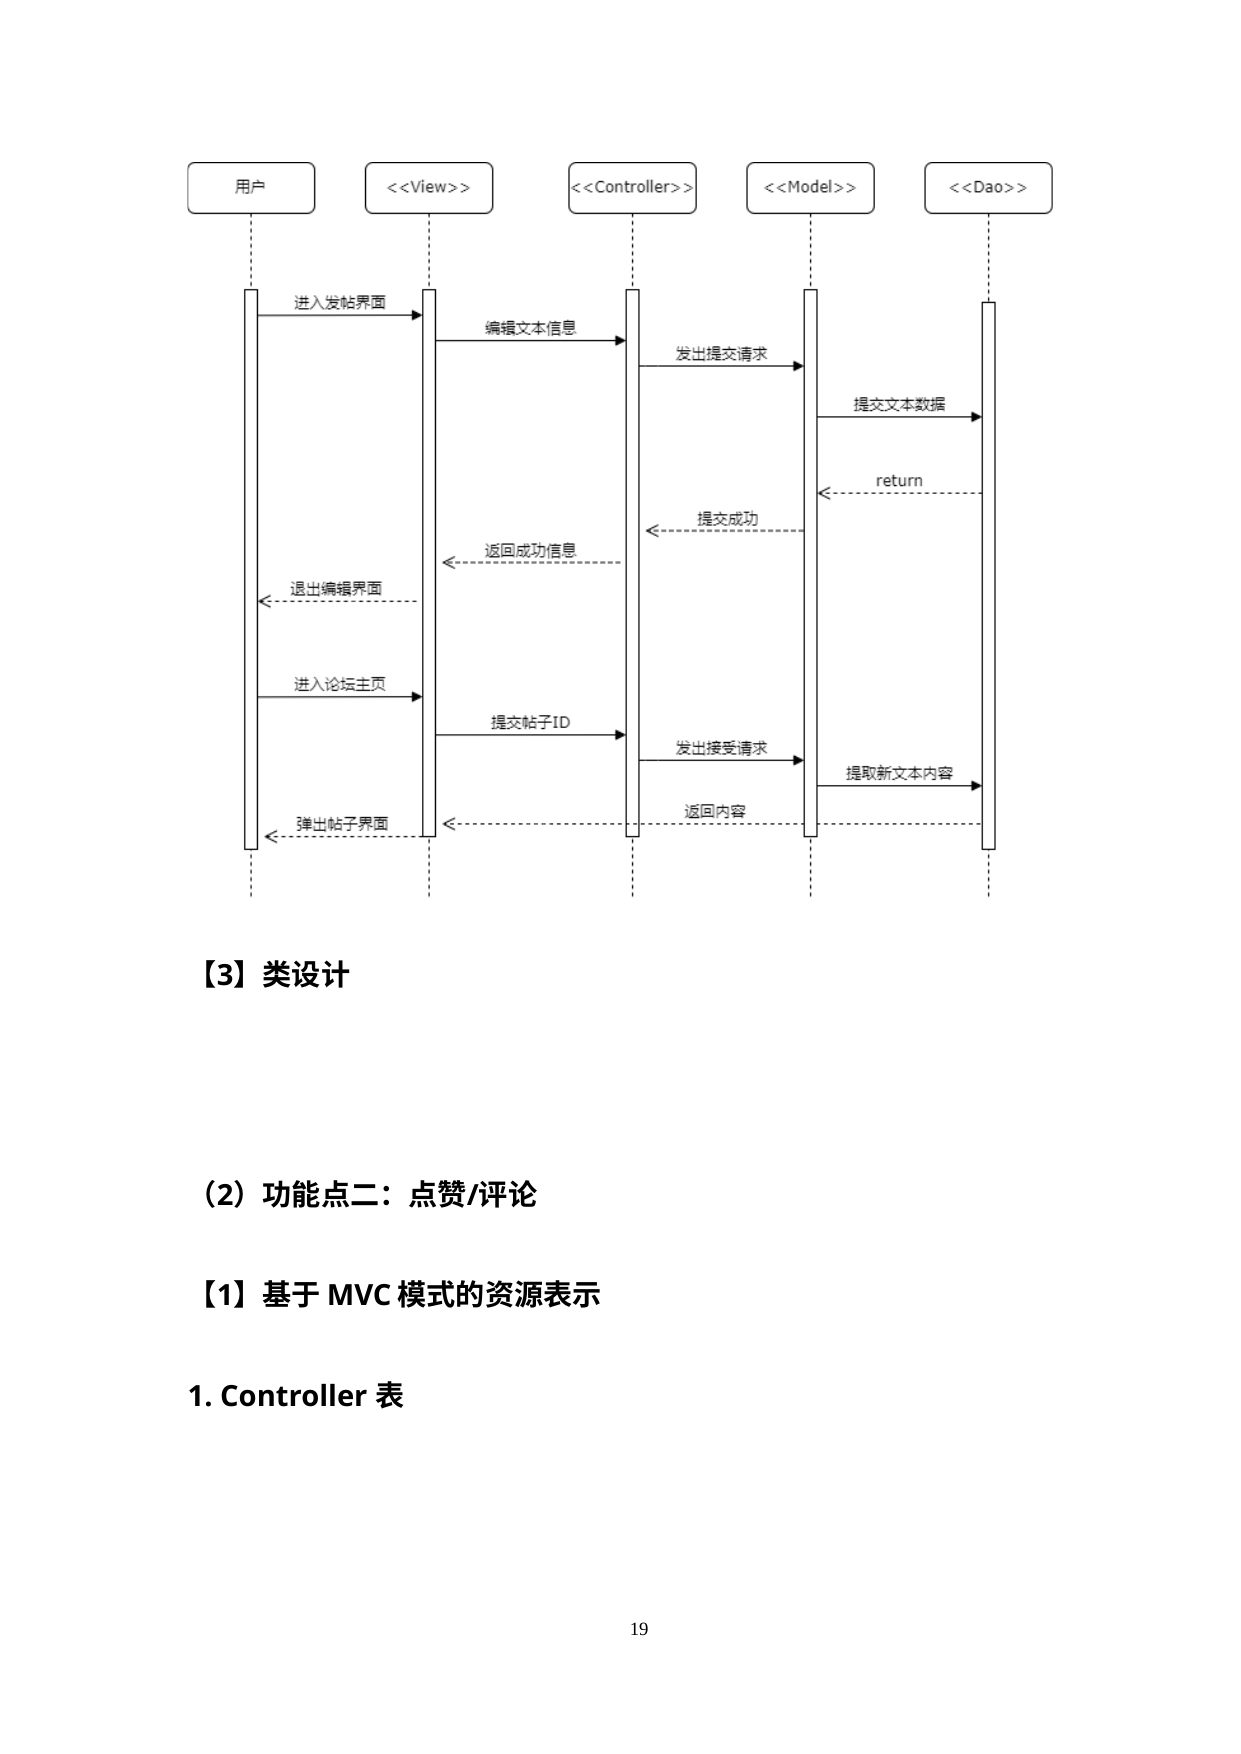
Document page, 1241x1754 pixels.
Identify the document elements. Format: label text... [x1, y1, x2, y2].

text 1. Controller 表 [187, 1354, 1053, 1433]
text （2）功能点二：点赞/评论 [187, 1153, 1053, 1232]
text 【3】类设计 [187, 933, 1053, 1013]
text 【1】基于MVC模式的资源表示 [187, 1253, 1053, 1333]
picture [187, 162, 1053, 901]
